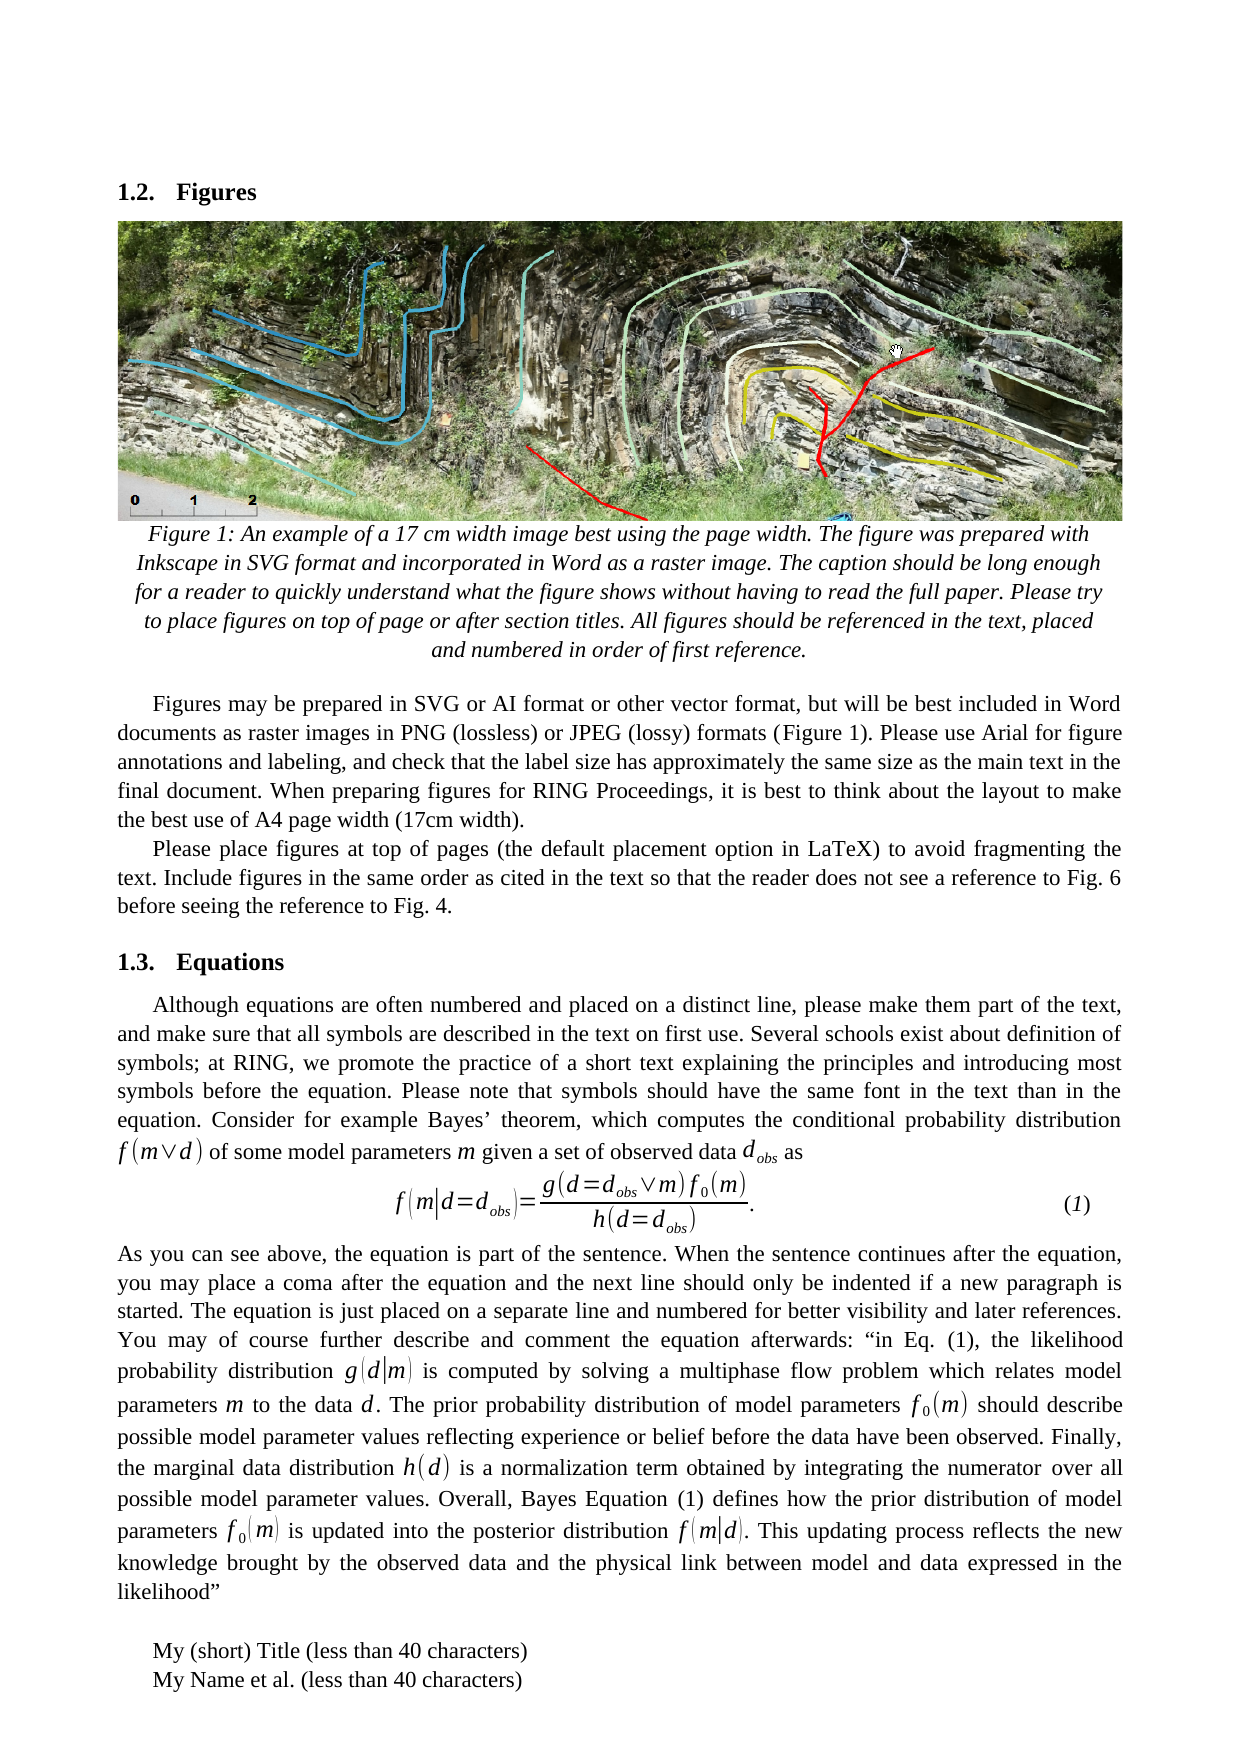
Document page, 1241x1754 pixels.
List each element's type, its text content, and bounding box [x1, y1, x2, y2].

text As you can see above, the equation is part of the sentence. When the sentence continues after the equation, you may place a coma after the equation and the next line should only be indented if a new paragraph is started. The equation is just placed on a separate line and numbered for better visibility and later references. You may of course further describe and comment the equation afterwards: “in Eq. (1), the likelihood probability distribution is computed by solving a multiphase flow problem which relates model parameters to the data . The prior probability distribution of model parameters should describe possible model parameter values reflecting experience or belief before the data have been observed. Finally, the marginal data distribution is a normalization term obtained by integrating the numerator over all possible model parameter values. Overall, Bayes Equation (1) defines how the prior distribution of model parameters is updated into the posterior distribution . This updating process reflects the new knowledge brought by the observed data and the physical link between model and data expressed in the likelihood” [117, 1239, 1123, 1604]
text Please place figures at top of pages (the default placement option in LaTeX) to avoid fragmenting the text. Include figures in the same order as cited in the text so that the reader does not see a reference to Fig. 6 before seeing the reference to Fig. 4. [117, 835, 1123, 919]
text Figures may be prepared in SVG or AI format or other vector format, but will be best included in Word documents as raster images in PNG (lossless) or JPEG (lossy) formats (Figure 1). Please use Arial for figure annotations and labeling, and check that the label size has approximately the same size as the main text in the final document. When preparing figures for RING Proceedings, it is best to think about the layout to make the best use of A4 page width (17cm width). [117, 690, 1123, 832]
subtitle Equations [117, 947, 1123, 975]
table_header (1) [1032, 1169, 1122, 1239]
subtitle Figures [117, 177, 1123, 206]
picture [117, 221, 1123, 521]
table_header . [117, 1169, 1032, 1239]
text Although equations are often numbered and placed on a distinct line, please make them part of the text, and make sure that all symbols are described in the text on first use. Several schools exist about definition of symbols; at RING, we promote the practice of a short text explaining the principles and introducing most symbols before the equation. Please note that symbols should have the same font in the text than in the equation. Consider for example Bayes’ theorem, which computes the conditional probability distribution of some model parameters given a set of observed data as [117, 991, 1123, 1167]
